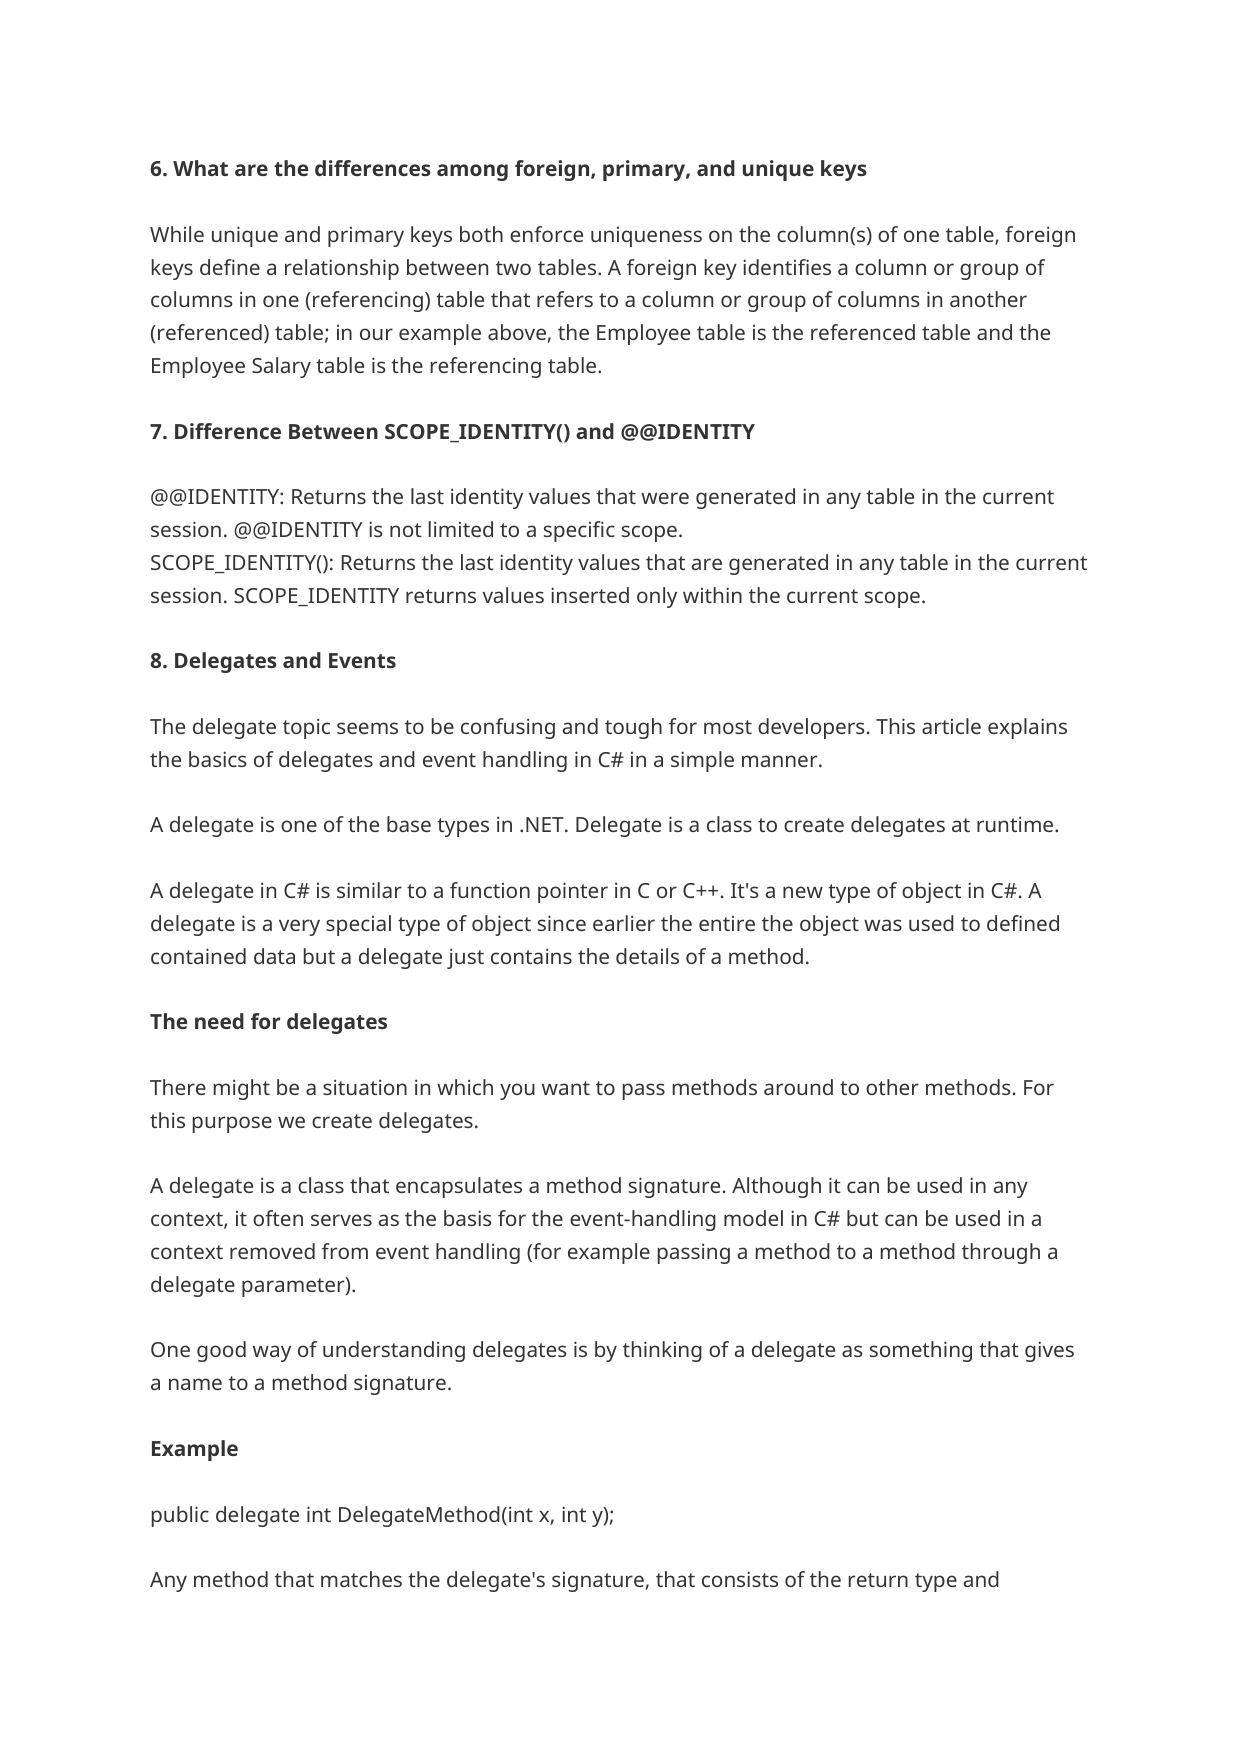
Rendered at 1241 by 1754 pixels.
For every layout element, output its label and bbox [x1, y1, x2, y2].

text [150, 150, 1090, 1594]
